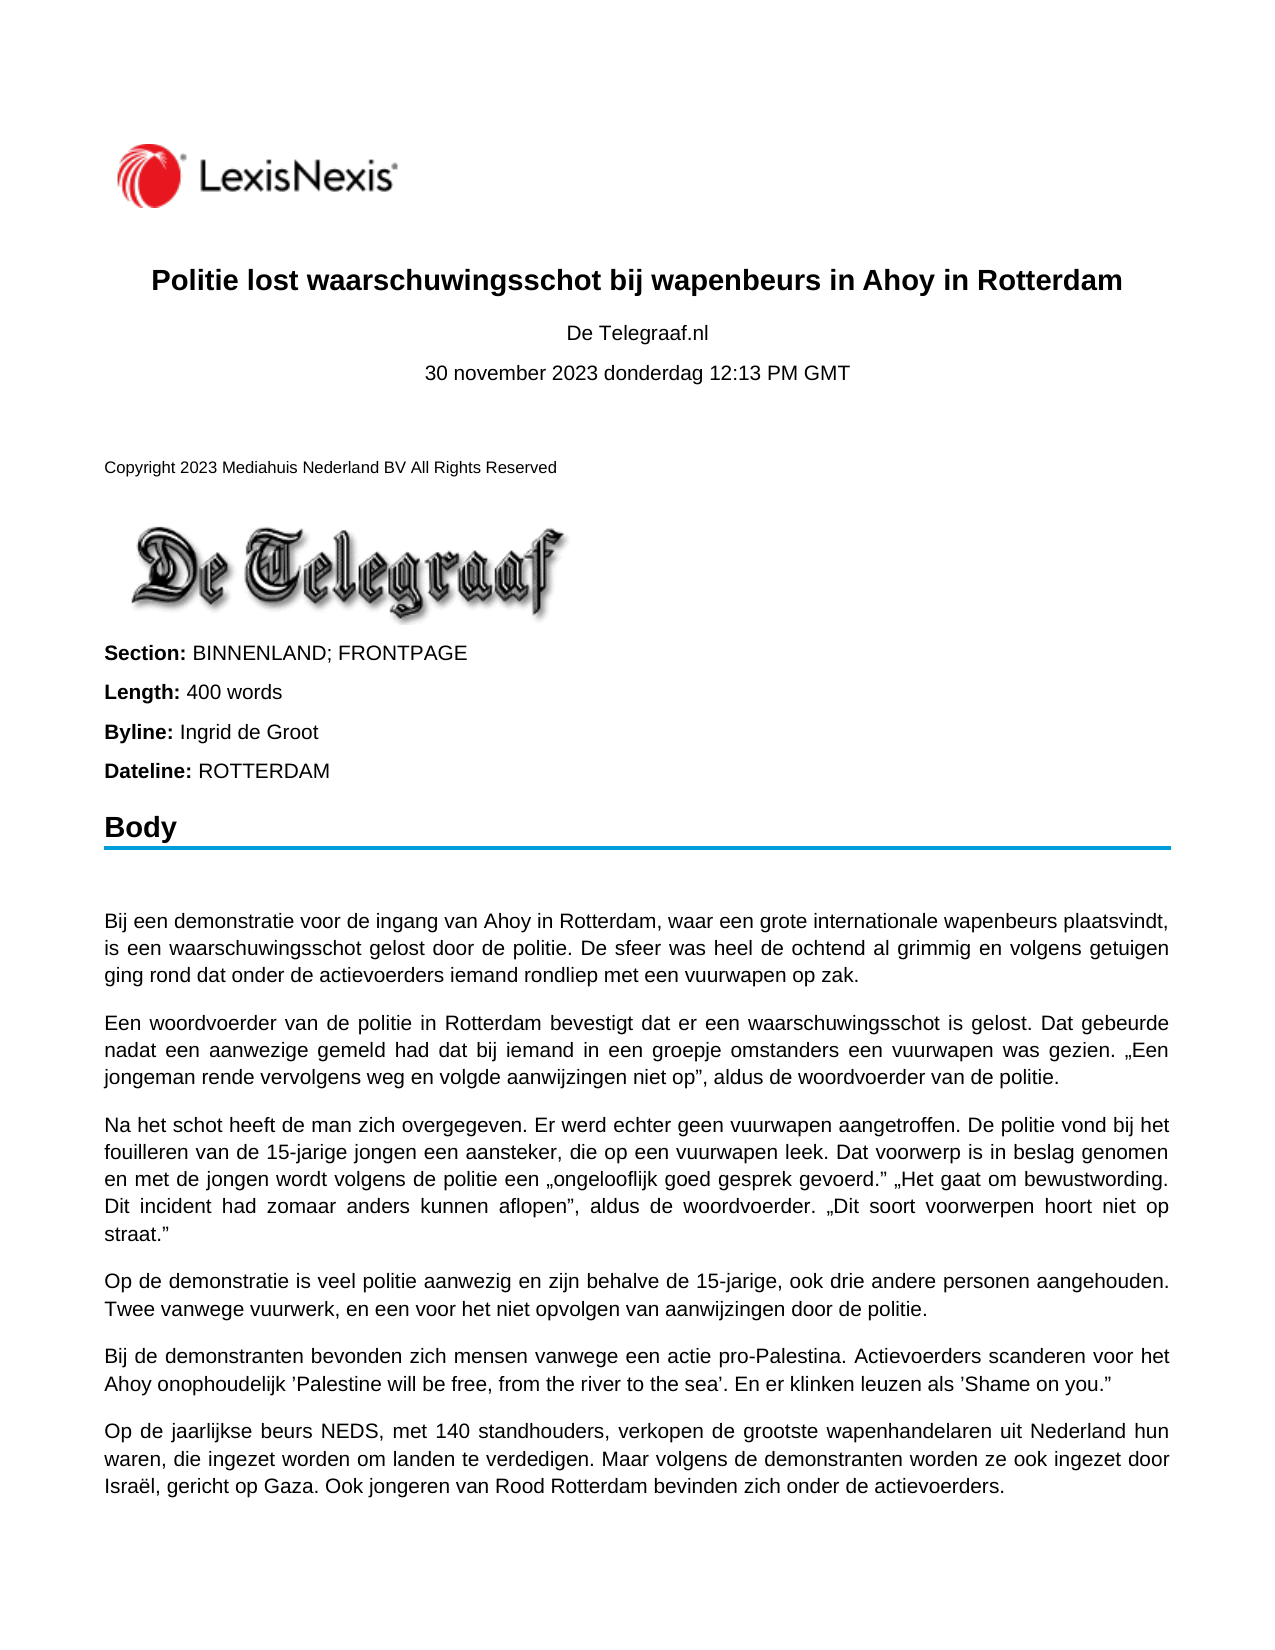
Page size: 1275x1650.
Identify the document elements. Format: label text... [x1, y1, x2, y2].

text Section: BINNENLAND; FRONTPAGE [104, 637, 1171, 664]
text Dateline: ROTTERDAM [104, 756, 1171, 783]
text Byline: Ingrid de Groot [104, 716, 1171, 743]
text Een woordvoerder van de politie in Rotterdam bevestigt dat er een waarschuwingsschot is gelost. Dat gebeurde nadat een aanwezige gemeld had dat bij iemand in een groepje omstanders een vuurwapen was gezien. „Een jongeman rende vervolgens weg en volgde aanwijzingen niet op”, aldus de woordvoerder van de politie. [104, 1008, 1171, 1089]
text Bij de demonstranten bevonden zich mensen vanwege een actie pro-Palestina. Actievoerders scanderen voor het Ahoy onophoudelijk ’Palestine will be free, from the river to the sea’. En er klinken leuzen als ’Shame on you.” [104, 1341, 1171, 1395]
text Bij een demonstratie voor de ingang van Ahoy in Rotterdam, waar een grote internationale wapenbeurs plaatsvindt, is een waarschuwingsschot gelost door de politie. De sfeer was heel de ochtend al grimmig en volgens getuigen ging rond dat onder de actievoerders iemand rondliep met een vuurwapen op zak. [104, 906, 1171, 987]
picture [104, 144, 412, 208]
text Op de jaarlijkse beurs NEDS, met 140 standhouders, verkopen de grootste wapenhandelaren uit Nederland hun waren, die ingezet worden om landen te verdedigen. Maar volgens de demonstranten worden ze ook ingezet door Israël, gericht op Gaza. Ook jongeren van Rood Rotterdam bevinden zich onder de actievoerders. [104, 1416, 1171, 1497]
text 30 november 2023 donderdag 12:13 PM GMT [104, 357, 1171, 384]
subtitle Politie lost waarschuwingsschot bij wapenbeurs in Ahoy in Rotterdam [104, 261, 1171, 297]
text De Telegraaf.nl [104, 318, 1171, 345]
text Op de demonstratie is veel politie aanwezig en zijn behalve de 15-jarige, ook drie andere personen aangehouden. Twee vanwege vuurwerk, en een voor het niet opvolgen van aanwijzingen door de politie. [104, 1266, 1171, 1320]
text Length: 400 words [104, 677, 1171, 704]
text Copyright 2023 Mediahuis Nederland BV All Rights Reserved [104, 426, 1171, 477]
text Body [104, 808, 1171, 843]
text Na het schot heeft de man zich overgegeven. Er werd echter geen vuurwapen aangetroffen. De politie vond bij het fouilleren van de 15-jarige jongen een aansteker, die op een vuurwapen leek. Dat voorwerp is in beslag genomen en met de jongen wordt volgens de politie een „ongelooflijk goed gesprek gevoerd.” „Het gaat om bewustwording. Dit incident had zomaar anders kunnen aflopen”, aldus de woordvoerder. „Dit soort voorwerpen hoort niet op straat.” [104, 1110, 1171, 1245]
